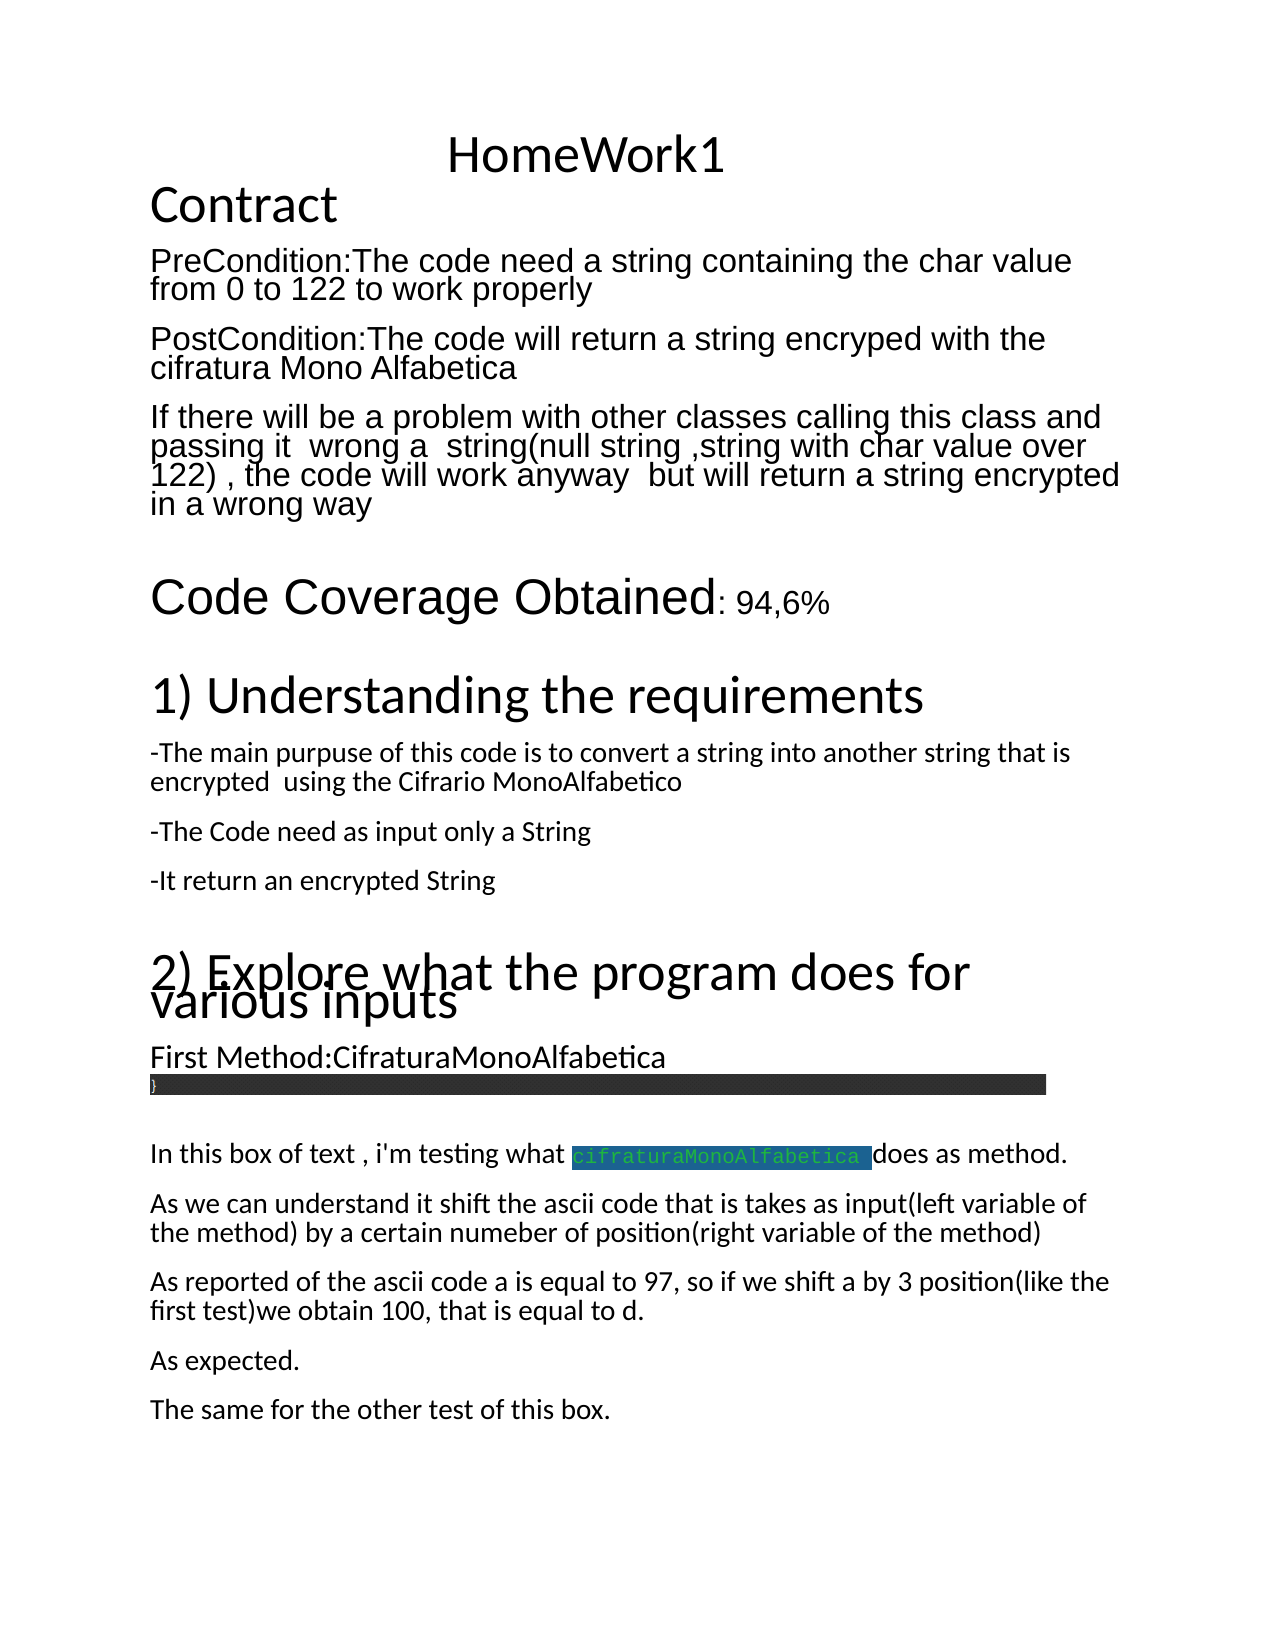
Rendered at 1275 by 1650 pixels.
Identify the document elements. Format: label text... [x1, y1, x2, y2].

text In this box of text , i'm testing what cifraturaMonoAlfabetica does as method. [150, 1141, 1125, 1169]
text 1) Understanding the requirements [512, 690, 692, 719]
text -The main purpuse of this code is to convert a string into another string that is encrypted using the Cifrario MonoAlfabetico [150, 740, 1125, 797]
text As we can understand it shift the ascii code that is takes as input(left variable of the method) by a certain numeber of position(right variable of the method) [150, 1190, 1125, 1248]
text 2) Explore what the program does for various inputs [150, 967, 1125, 1024]
text Code Coverage Obtained: 94,6% [467, 591, 1125, 620]
text As reported of the ascii code a is equal to 97, so if we shift a by 3 position(like the first test)we obtain 100, that is equal to d. [150, 1269, 1125, 1326]
text Contract [150, 199, 1125, 228]
text -It return an encrypted String [150, 868, 1125, 897]
text HomeWork1 [150, 150, 1125, 179]
text Code Coverage Obtained: 94,6% [150, 591, 464, 620]
text -The Code need as input only a String [150, 818, 1125, 847]
text 1) Understanding the requirements [697, 690, 1125, 719]
text 1) Understanding the requirements [184, 690, 510, 719]
text First Method:CifraturaMonoAlfabetica [150, 1045, 1125, 1074]
text The same for the other test of this box. [150, 1397, 1125, 1425]
text If there will be a problem with other classes calling this class and passing it wrong a string(null string ,string with char value over 122) , the code will work anyway but will return a string encrypted in a wrong way [150, 406, 1125, 521]
text As expected. [150, 1347, 1125, 1376]
text PostCondition:The code will return a string encryped with the cifratura Mono Alfabetica [150, 327, 1125, 385]
text PreCondition:The code need a string containing the char value from 0 to 122 to work properly [150, 249, 1125, 307]
